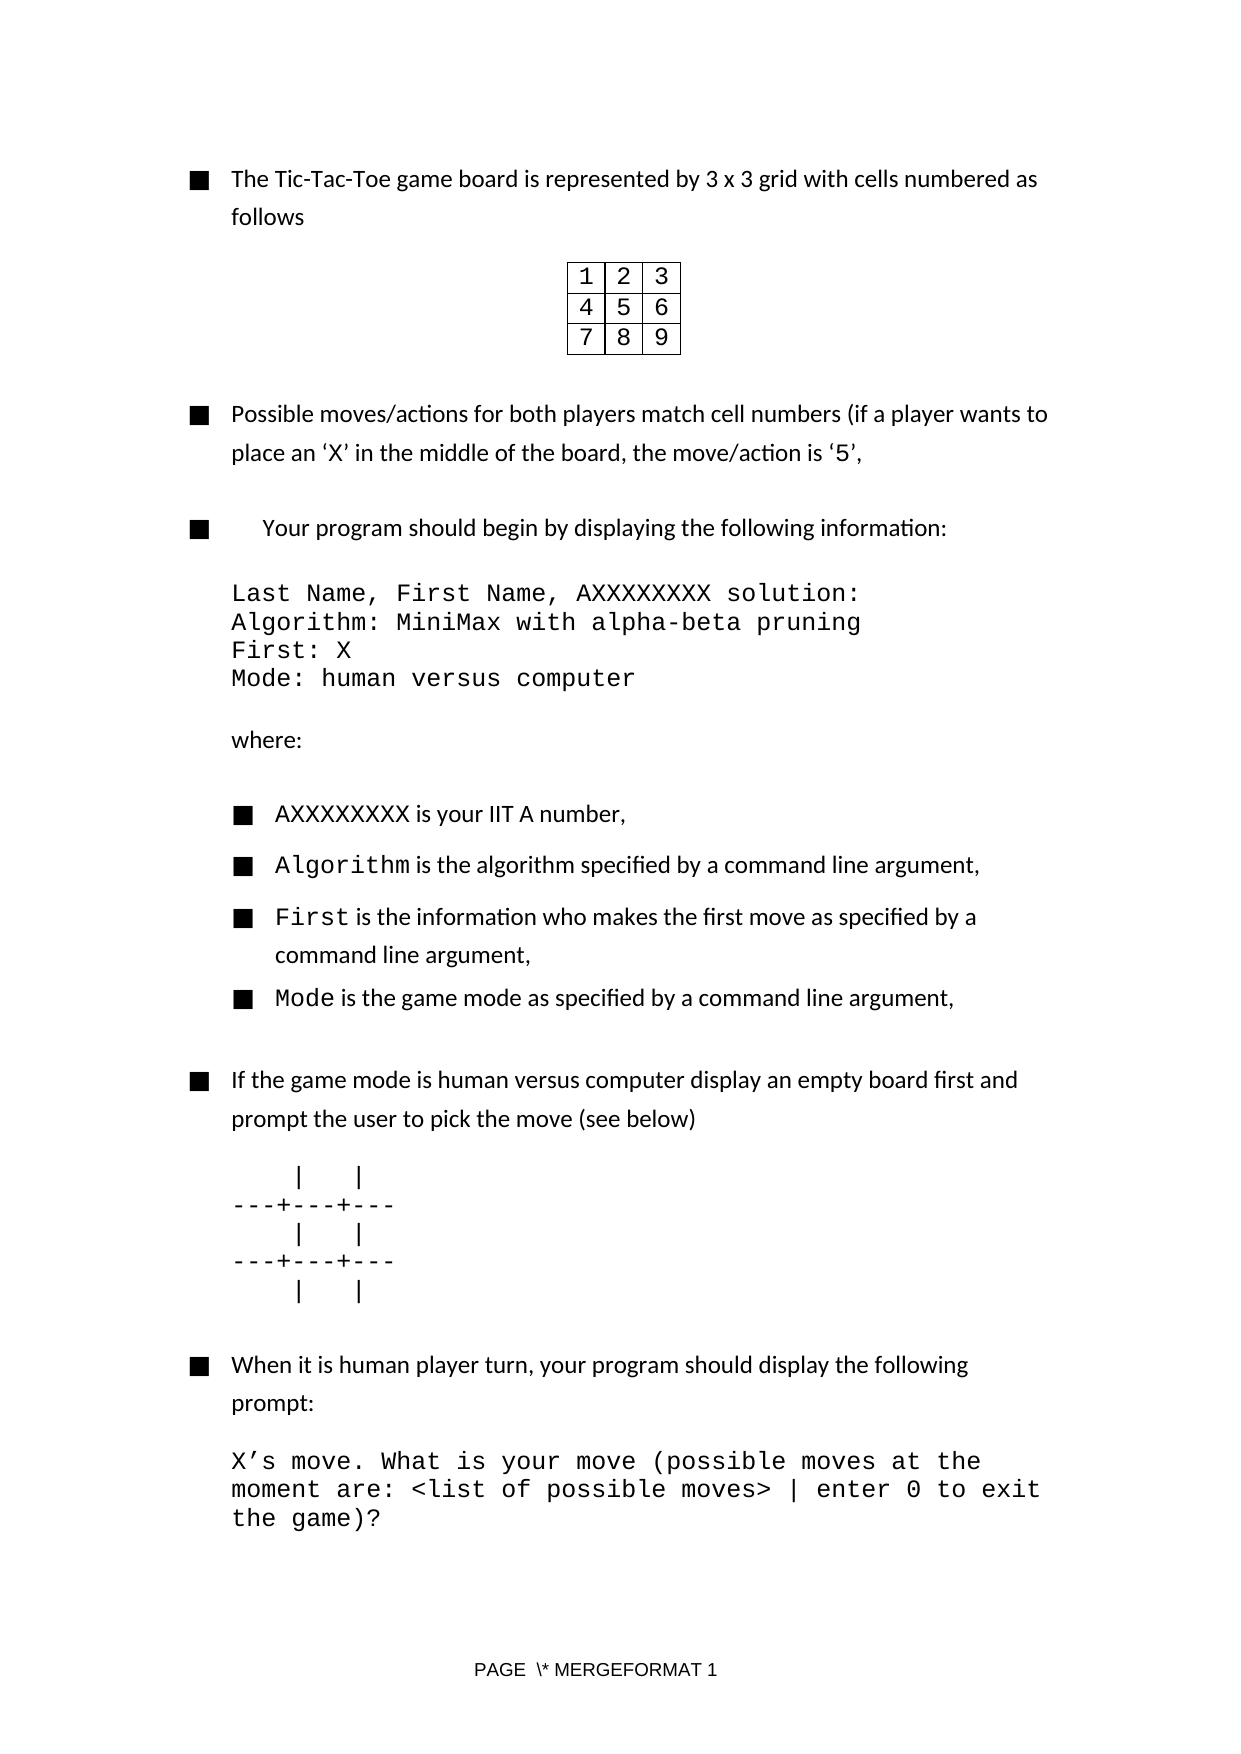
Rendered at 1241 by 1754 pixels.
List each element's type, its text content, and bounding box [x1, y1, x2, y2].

table_cell 7 [568, 324, 604, 354]
table_cell 6 [643, 294, 680, 323]
text Algorithm: MiniMax with alpha-beta pruning [187, 609, 1053, 637]
list AXXXXXXXX is your IIT A number, [231, 786, 1053, 837]
table_cell 8 [606, 324, 642, 354]
table_header 1 [568, 263, 604, 293]
text Last Name, First Name, AXXXXXXXX solution: [187, 581, 1053, 609]
list Your program should begin by displaying the following information: [187, 499, 1053, 550]
list First is the information who makes the first move as specified by a command line argument, [231, 888, 1053, 970]
text | | [231, 1277, 1053, 1306]
list Algorithm is the algorithm specified by a command line argument, [231, 837, 1053, 888]
list If the game mode is human versus computer display an empty board first and prompt the user to pick the move (see below) [187, 1052, 1053, 1133]
list Possible moves/actions for both players match cell numbers (if a player wants to place an ‘X’ in the middle of the board, the move/action is ‘5’, [187, 385, 1053, 468]
list Mode is the game mode as specified by a command line argument, [231, 970, 1053, 1021]
text where: [187, 724, 1053, 755]
list When it is human player turn, your program should display the following prompt: [187, 1336, 1053, 1418]
text X’s move. What is your move (possible moves at the moment are: <list of possible moves> | enter 0 to exit the game)? [231, 1448, 1053, 1533]
text Mode: human versus computer [187, 666, 1053, 694]
table_header 2 [606, 263, 642, 293]
table_cell 5 [606, 294, 642, 323]
text | | [231, 1221, 1053, 1249]
text ---+---+--- [231, 1249, 1053, 1277]
table_cell 9 [643, 324, 680, 354]
text ---+---+--- [231, 1192, 1053, 1221]
text | | [231, 1164, 1053, 1192]
table_header 3 [643, 263, 680, 293]
list The Tic-Tac-Toe game board is represented by 3 x 3 grid with cells numbered as follows [187, 150, 1053, 232]
table_cell 4 [568, 294, 604, 323]
text First: X [187, 637, 1053, 666]
